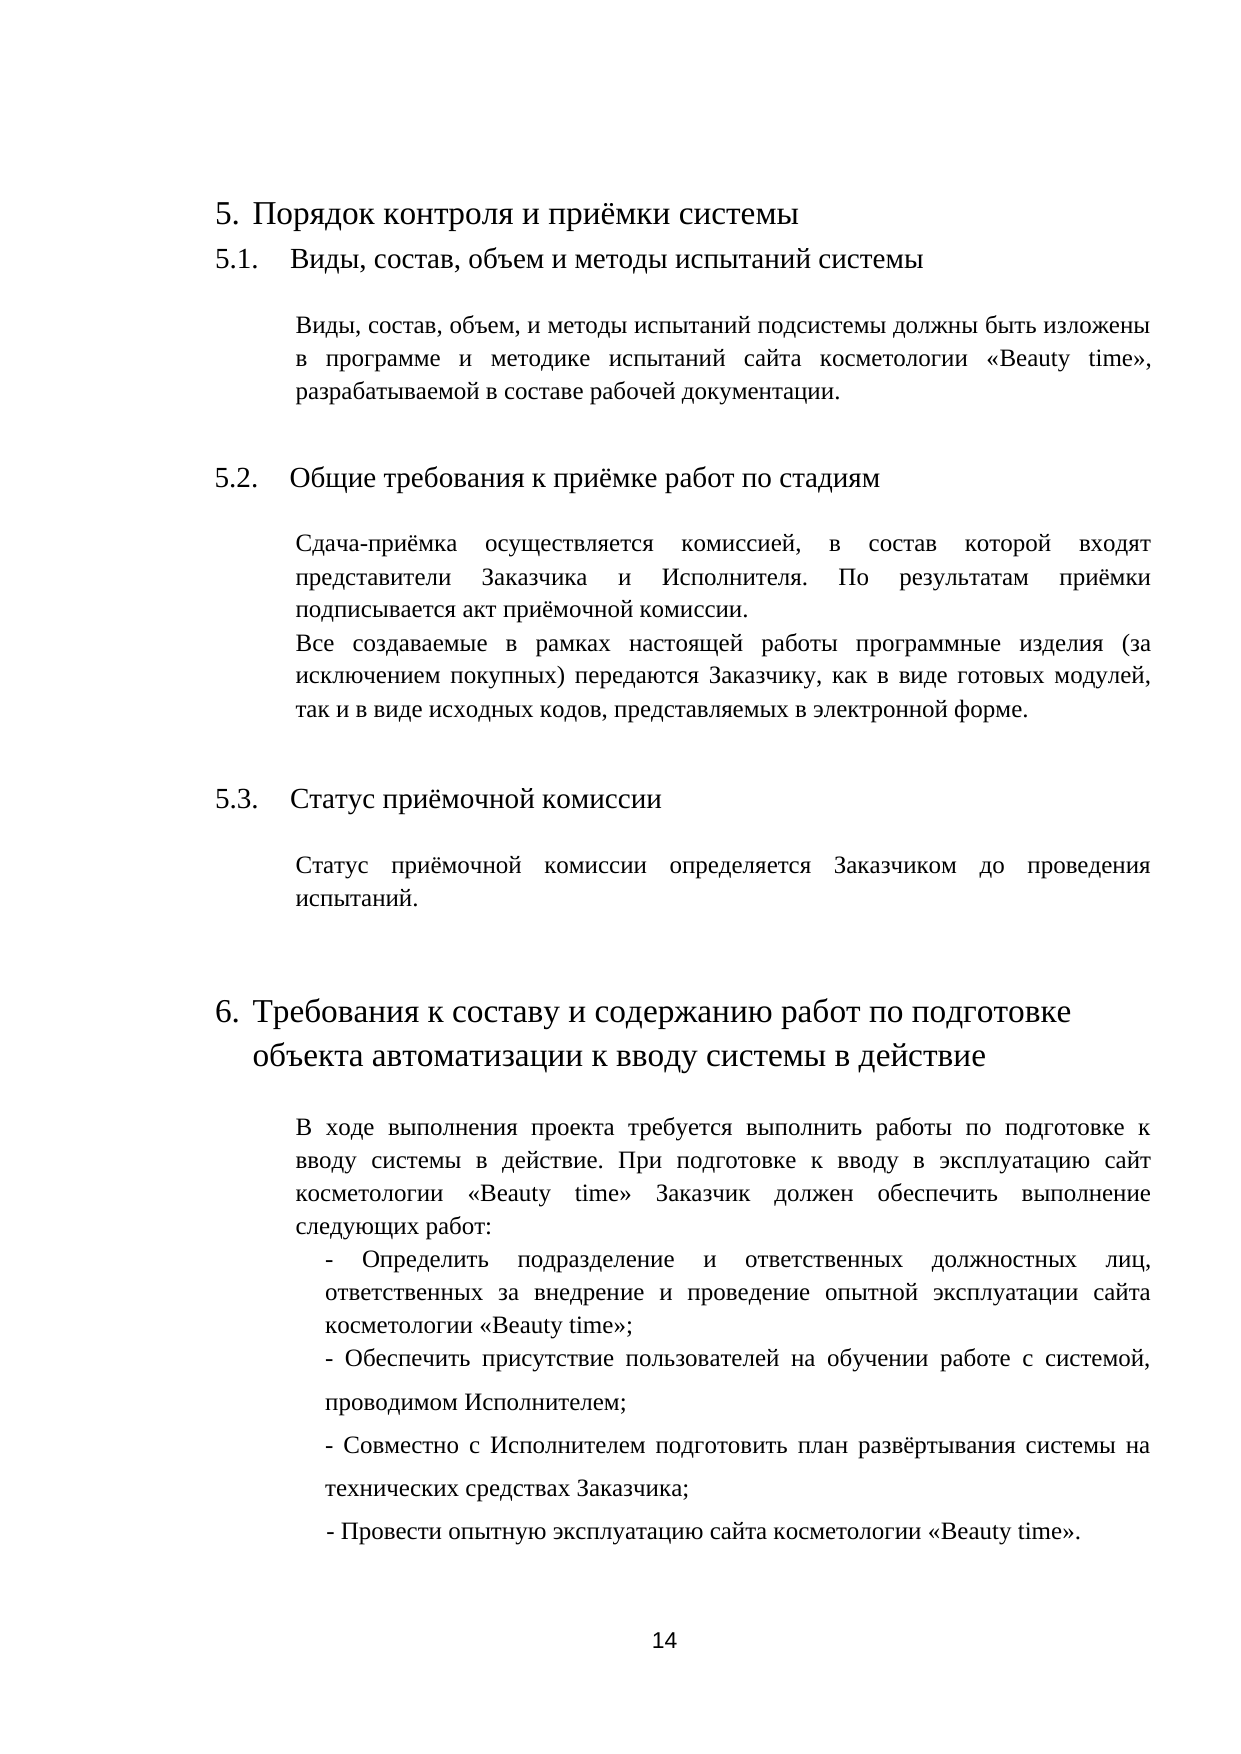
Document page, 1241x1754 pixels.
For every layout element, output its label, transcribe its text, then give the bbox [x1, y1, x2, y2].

list Статус приёмочной комиссии определяется Заказчиком до проведения испытаний. [295, 850, 1152, 912]
list В ходе выполнения проекта требуется выполнить работы по подготовке к вводу системы в действие. При подготовке к вводу в эксплуатацию сайт косметологии «Beauty time» Заказчик должен обеспечить выполнение следующих работ: [295, 1112, 1152, 1240]
list - Совместно с Исполнителем подготовить план развёртывания системы на технических средствах Заказчика; [325, 1430, 1152, 1502]
subtitle Статус приёмочной комиссии [215, 781, 1152, 815]
subtitle Порядок контроля и приёмки системы [215, 193, 1152, 232]
list Виды, состав, объем, и методы испытаний подсистемы должны быть изложены в программе и методике испытаний сайта косметологии «Beauty time», разрабатываемой в составе рабочей документации. [295, 310, 1152, 405]
list - Определить подразделение и ответственных должностных лиц, ответственных за внедрение и проведение опытной эксплуатации сайта косметологии «Beauty time»; [325, 1244, 1152, 1339]
list Все создаваемые в рамках настоящей работы программные изделия (за исключением покупных) передаются Заказчику, как в виде готовых модулей, так и в виде исходных кодов, представляемых в электронной форме. [295, 628, 1152, 722]
list Сдача-приёмка осуществляется комиссией, в состав которой входят представители Заказчика и Исполнителя. По результатам приёмки подписывается акт приёмочной комиссии. [295, 528, 1152, 623]
subtitle Виды, состав, объем и методы испытаний системы [215, 242, 1152, 275]
subtitle Требования к составу и содержанию работ по подготовке объекта автоматизации к вводу системы в действие [215, 991, 1152, 1074]
subtitle Общие требования к приёмке работ по стадиям [214, 460, 1152, 493]
list - Провести опытную эксплуатацию сайта косметологии «Beauty time». [252, 1516, 1152, 1545]
list - Обеспечить присутствие пользователей на обучении работе с системой, проводимом Исполнителем; [325, 1343, 1152, 1415]
